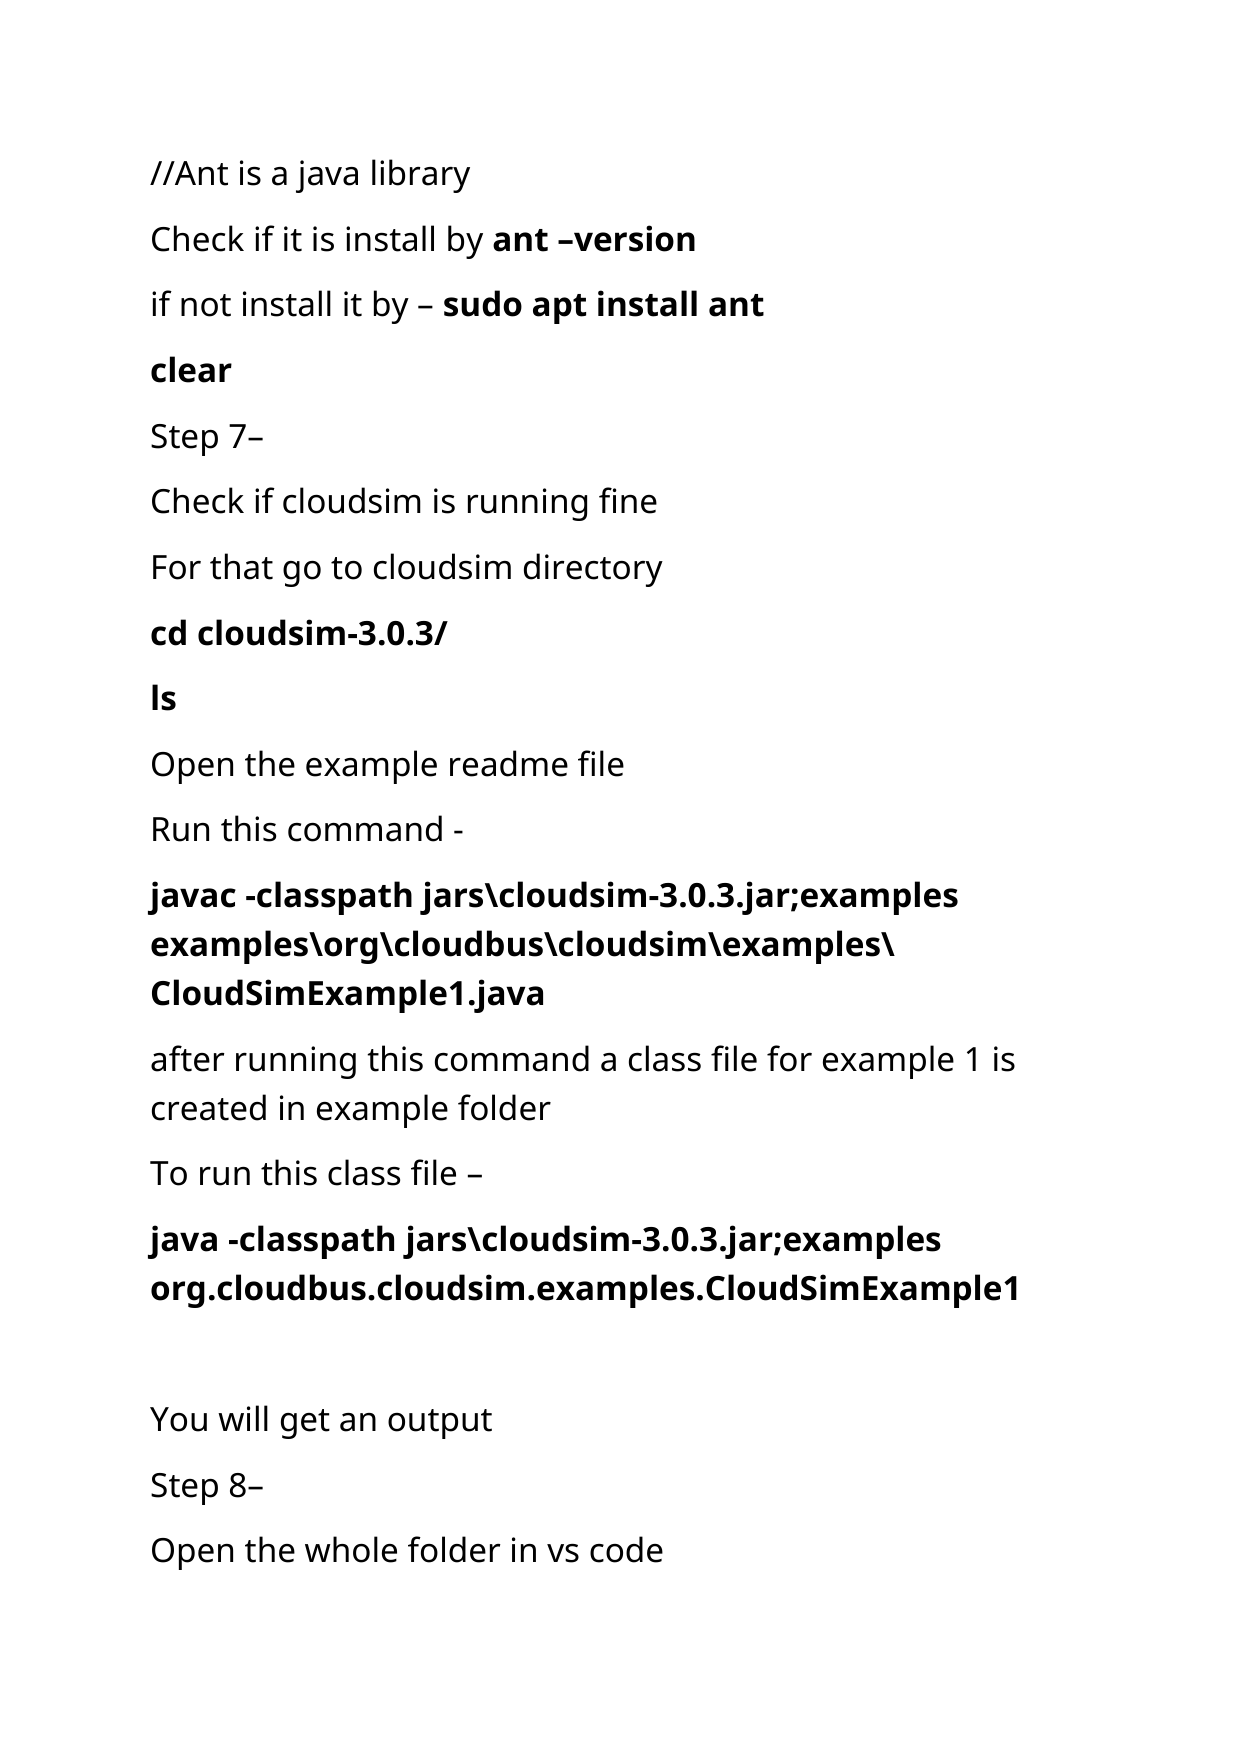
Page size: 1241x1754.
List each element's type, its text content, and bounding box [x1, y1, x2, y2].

text after running this command a class file for example 1 is created in example folder [150, 1035, 1090, 1130]
text Open the whole folder in vs code [150, 1527, 1090, 1572]
text Step 8– [150, 1461, 1090, 1507]
text You will get an output [150, 1396, 1090, 1441]
text Check if cloudsim is running fine [150, 478, 1090, 523]
text java -classpath jars\cloudsim-3.0.3.jar;examples org.cloudbus.cloudsim.examples.CloudSimExample1 [150, 1216, 1090, 1310]
text To run this class file – [150, 1150, 1090, 1195]
text Run this command - [150, 806, 1090, 852]
text ls [150, 675, 1090, 720]
text For that go to cloudsim directory [150, 544, 1090, 589]
text Step 7– [150, 412, 1090, 458]
text //Ant is a java library [150, 150, 1090, 195]
text clear [150, 347, 1090, 392]
text Check if it is install by ant –version [150, 216, 1090, 261]
text if not install it by – sudo apt install ant [150, 281, 1090, 327]
text cd cloudsim-3.0.3/ [150, 609, 1090, 655]
text Open the example readme file [150, 741, 1090, 786]
text javac -classpath jars\cloudsim-3.0.3.jar;examples examples\org\cloudbus\cloudsim\examples\CloudSimExample1.java [150, 872, 1090, 1015]
